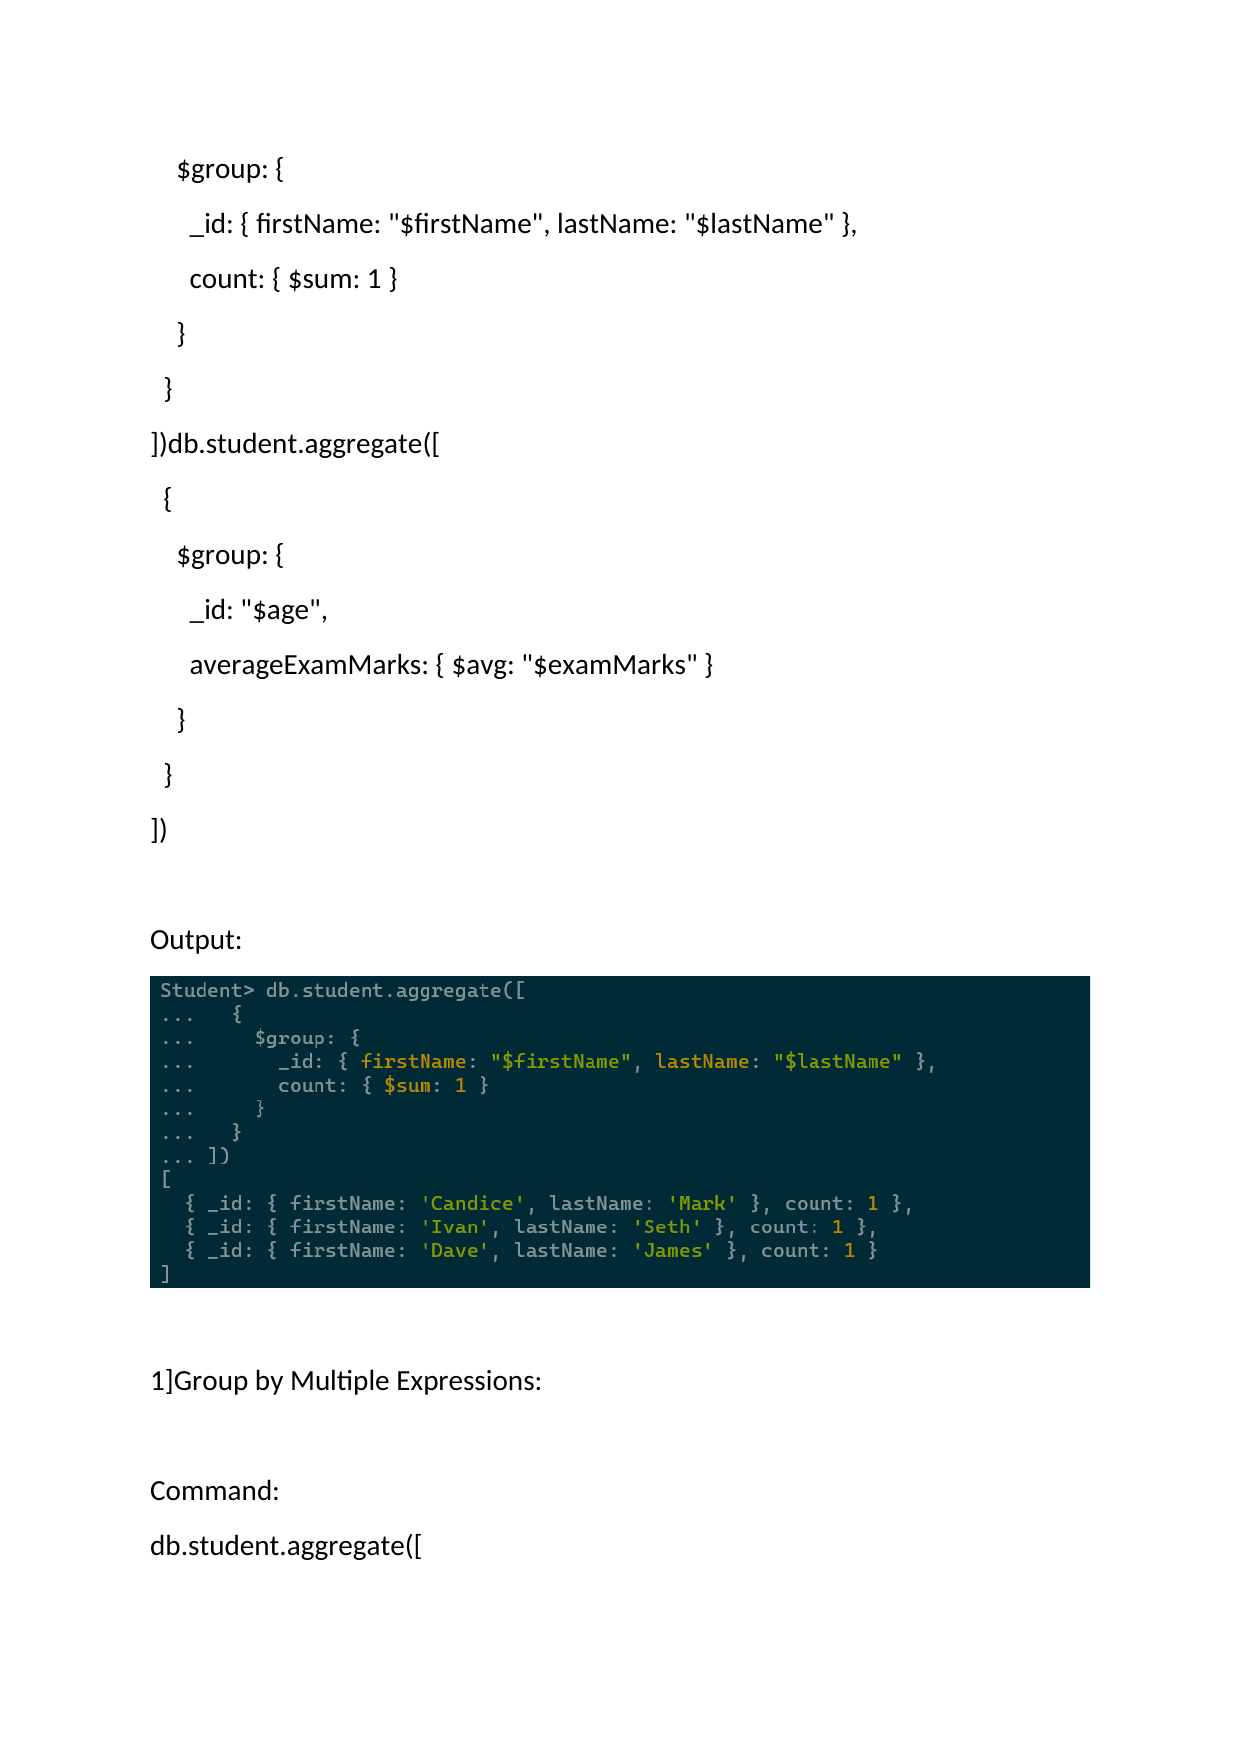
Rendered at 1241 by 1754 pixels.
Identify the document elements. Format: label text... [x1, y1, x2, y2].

text averageExamMarks: { $avg: "$examMarks" } [150, 646, 1090, 682]
text } [150, 756, 1090, 792]
picture [847, 1244, 851, 1256]
text _id: { firstName: "$firstName", lastName: "$lastName" }, [150, 205, 1090, 241]
text $group: { [150, 150, 1090, 186]
picture [835, 1221, 839, 1232]
picture [870, 1197, 874, 1209]
text } [150, 701, 1090, 737]
text ])db.student.aggregate([ [150, 426, 1090, 461]
text count: { $sum: 1 } [150, 260, 1090, 296]
text ]) [150, 811, 1090, 847]
text Output: [150, 921, 1090, 957]
picture [681, 1197, 689, 1209]
text } [150, 370, 1090, 406]
text Command: [150, 1472, 1090, 1507]
text db.student.aggregate([ [150, 1527, 1090, 1563]
text $group: { [150, 536, 1090, 571]
picture [458, 1079, 462, 1091]
text 1]Group by Multiple Expressions: [150, 1362, 1090, 1397]
text { [150, 481, 1090, 516]
text } [150, 315, 1090, 351]
text _id: "$age", [150, 591, 1090, 626]
